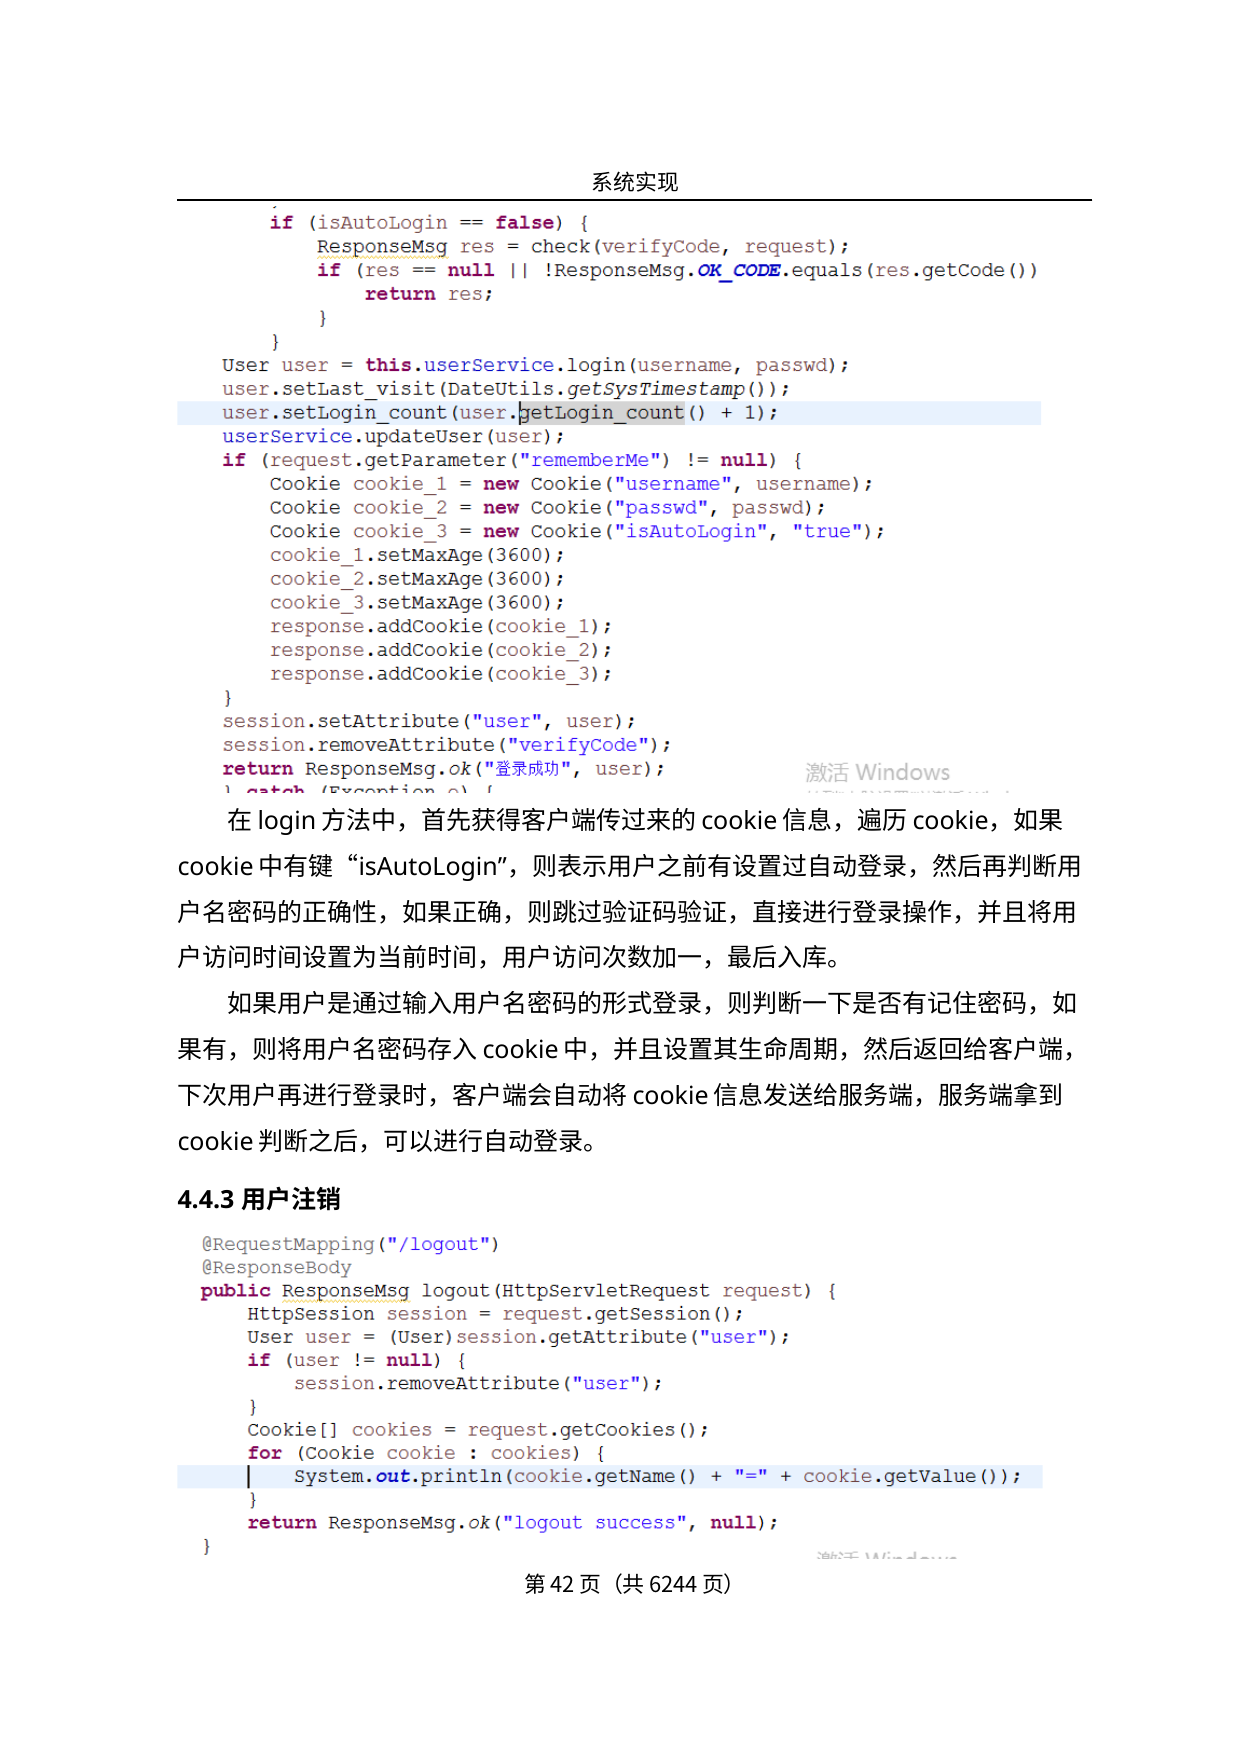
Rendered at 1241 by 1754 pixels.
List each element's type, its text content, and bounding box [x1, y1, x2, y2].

picture [177, 1230, 1043, 1559]
text 如果用户是通过输入用户名密码的形式登录，则判断一下是否有记住密码，如果有，则将用户名密码存入cookie中，并且设置其生命周期，然后返回给客户端，下次用户再进行登录时，客户端会自动将cookie信息发送给服务端，服务端拿到cookie判断之后，可以进行自动登录。 [177, 976, 1092, 1159]
text 4.4.3 用户注销 [177, 1172, 1092, 1218]
text 在login方法中，首先获得客户端传过来的cookie信息，遍历cookie，如果cookie中有键“isAutoLogin”，则表示用户之前有设置过自动登录，然后再判断用户名密码的正确性，如果正确，则跳过验证码验证，直接进行登录操作，并且将用户访问时间设置为当前时间，用户访问次数加一，最后入库。 [177, 793, 1092, 976]
picture [177, 206, 1042, 793]
